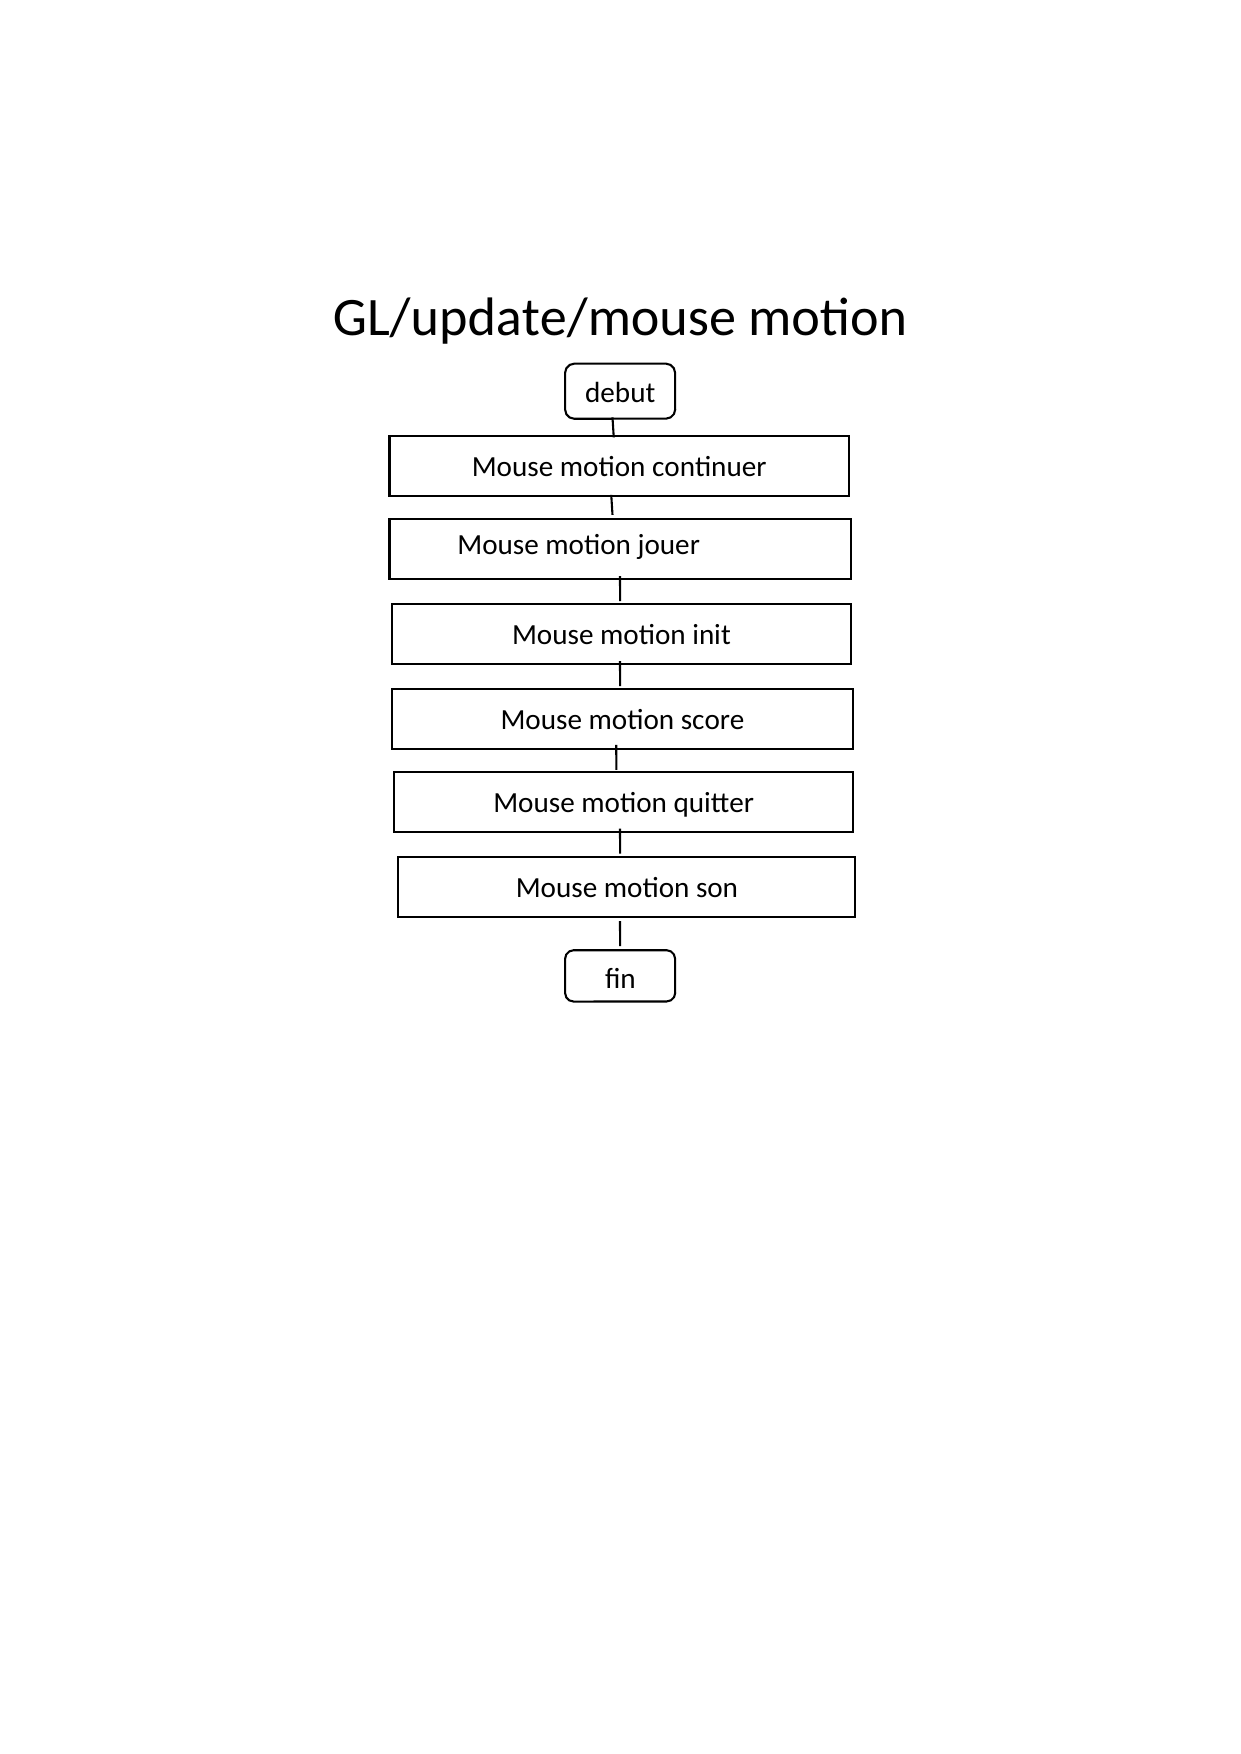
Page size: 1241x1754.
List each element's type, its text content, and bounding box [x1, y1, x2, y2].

text GL/update/mouse motion [148, 282, 1093, 349]
